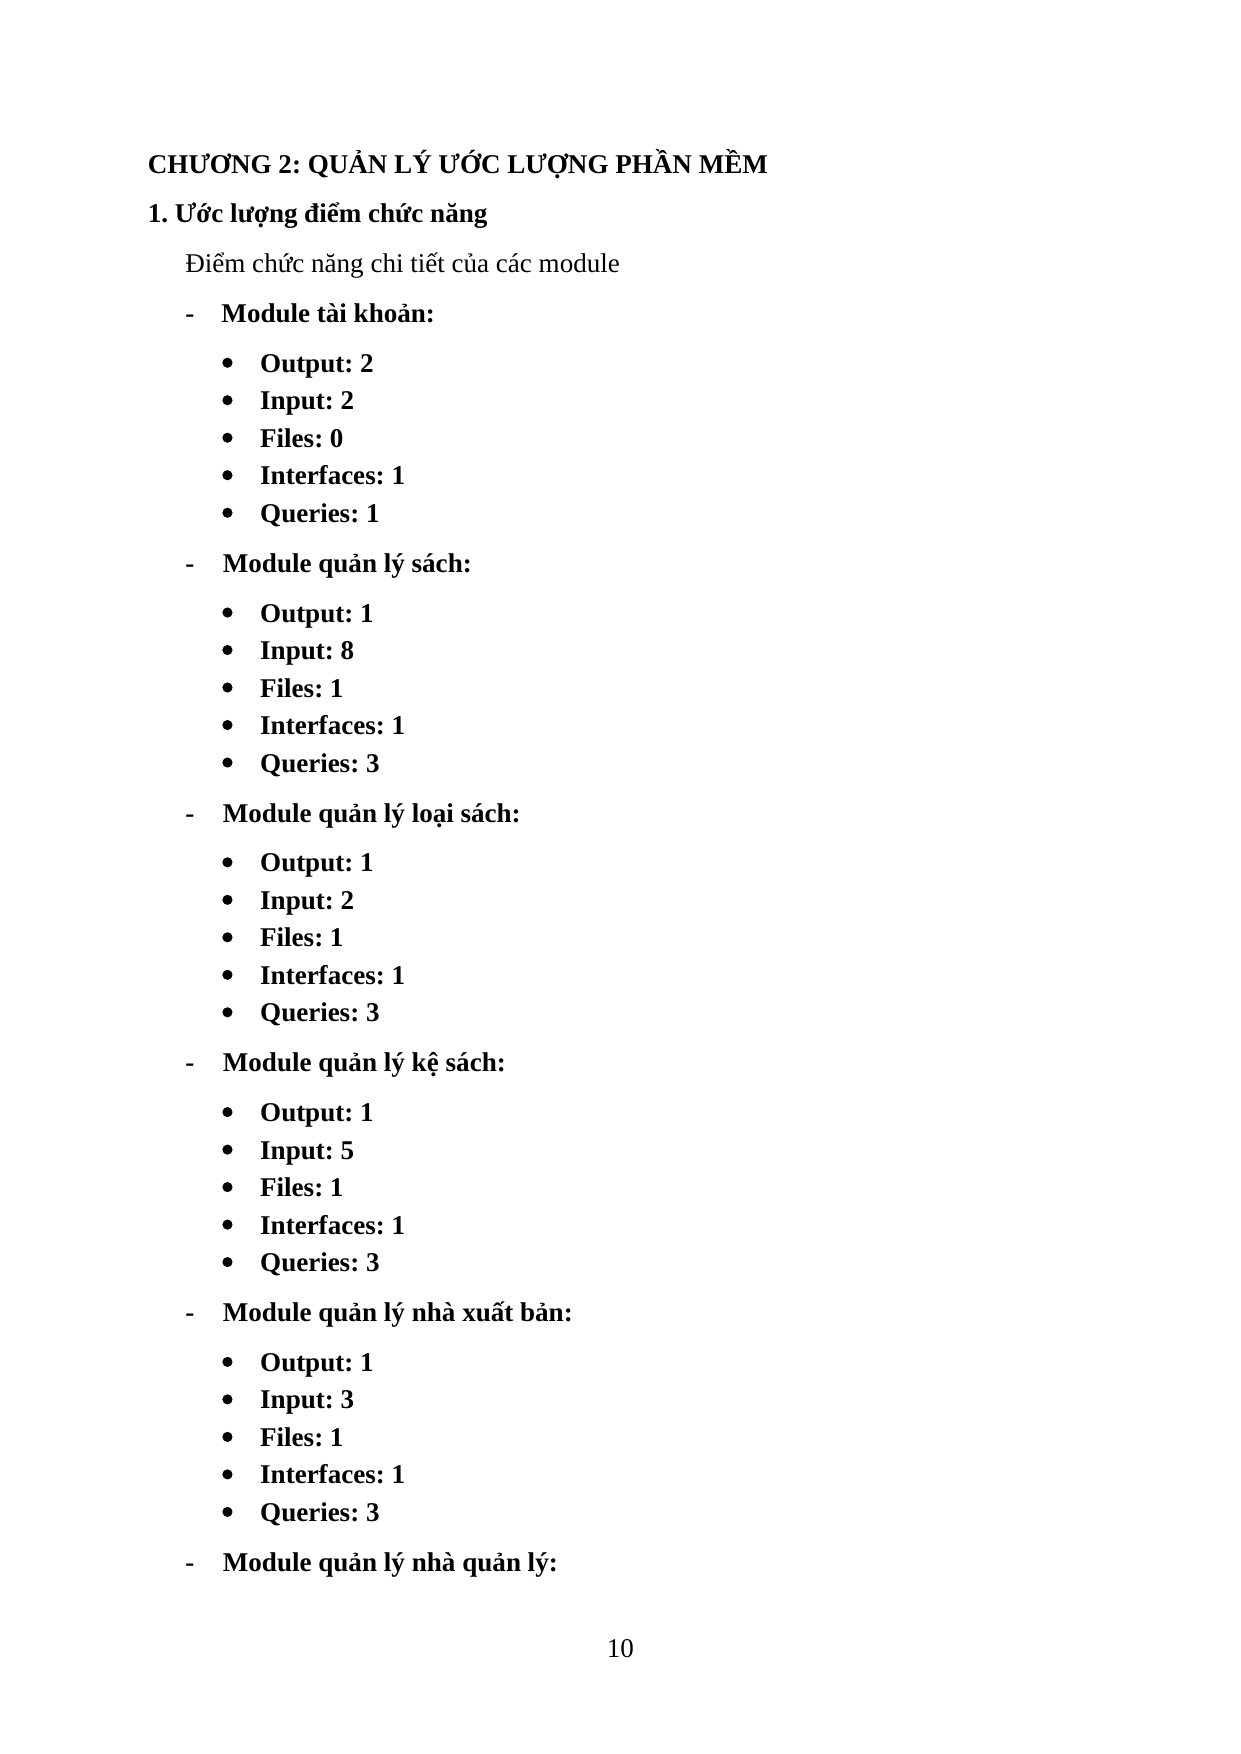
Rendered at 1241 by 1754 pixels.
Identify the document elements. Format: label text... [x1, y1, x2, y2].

list Files: 1 [223, 921, 1092, 953]
text - Module quản lý nhà xuất bản: [185, 1296, 1092, 1327]
text - Module quản lý nhà quản lý: [185, 1546, 1092, 1577]
list Interfaces: 1 [223, 709, 1092, 740]
list Input: 2 [223, 884, 1092, 915]
list Interfaces: 1 [223, 1458, 1092, 1490]
list Files: 1 [223, 672, 1092, 703]
list Queries: 3 [223, 1246, 1092, 1277]
list Files: 0 [223, 422, 1092, 453]
list Output: 1 [223, 1346, 1092, 1377]
text - Module quản lý sách: [185, 547, 1092, 578]
list Input: 3 [223, 1383, 1092, 1415]
text - Module quản lý loại sách: [185, 797, 1092, 828]
list Files: 1 [223, 1171, 1092, 1202]
list Queries: 3 [223, 996, 1092, 1028]
list Queries: 3 [223, 747, 1092, 778]
subtitle 1. Ước lượng điểm chức năng [148, 197, 1092, 229]
subtitle CHƯƠNG 2: QUẢN LÝ ƯỚC LƯỢNG PHẦN MỀM [148, 148, 1092, 179]
list Output: 1 [223, 1096, 1092, 1127]
list Input: 2 [223, 384, 1092, 416]
list Output: 2 [223, 347, 1092, 378]
list Input: 8 [223, 634, 1092, 665]
list Output: 1 [223, 597, 1092, 628]
text - Module quản lý kệ sách: [185, 1046, 1092, 1078]
list Output: 1 [223, 846, 1092, 878]
list Queries: 3 [223, 1496, 1092, 1527]
list Điểm chức năng chi tiết của các module [185, 247, 1092, 278]
list Queries: 1 [223, 497, 1092, 528]
list Input: 5 [223, 1134, 1092, 1165]
list Files: 1 [223, 1421, 1092, 1452]
list Interfaces: 1 [223, 459, 1092, 491]
text - Module tài khoản: [185, 297, 1092, 328]
list Interfaces: 1 [223, 959, 1092, 990]
list Interfaces: 1 [223, 1209, 1092, 1240]
